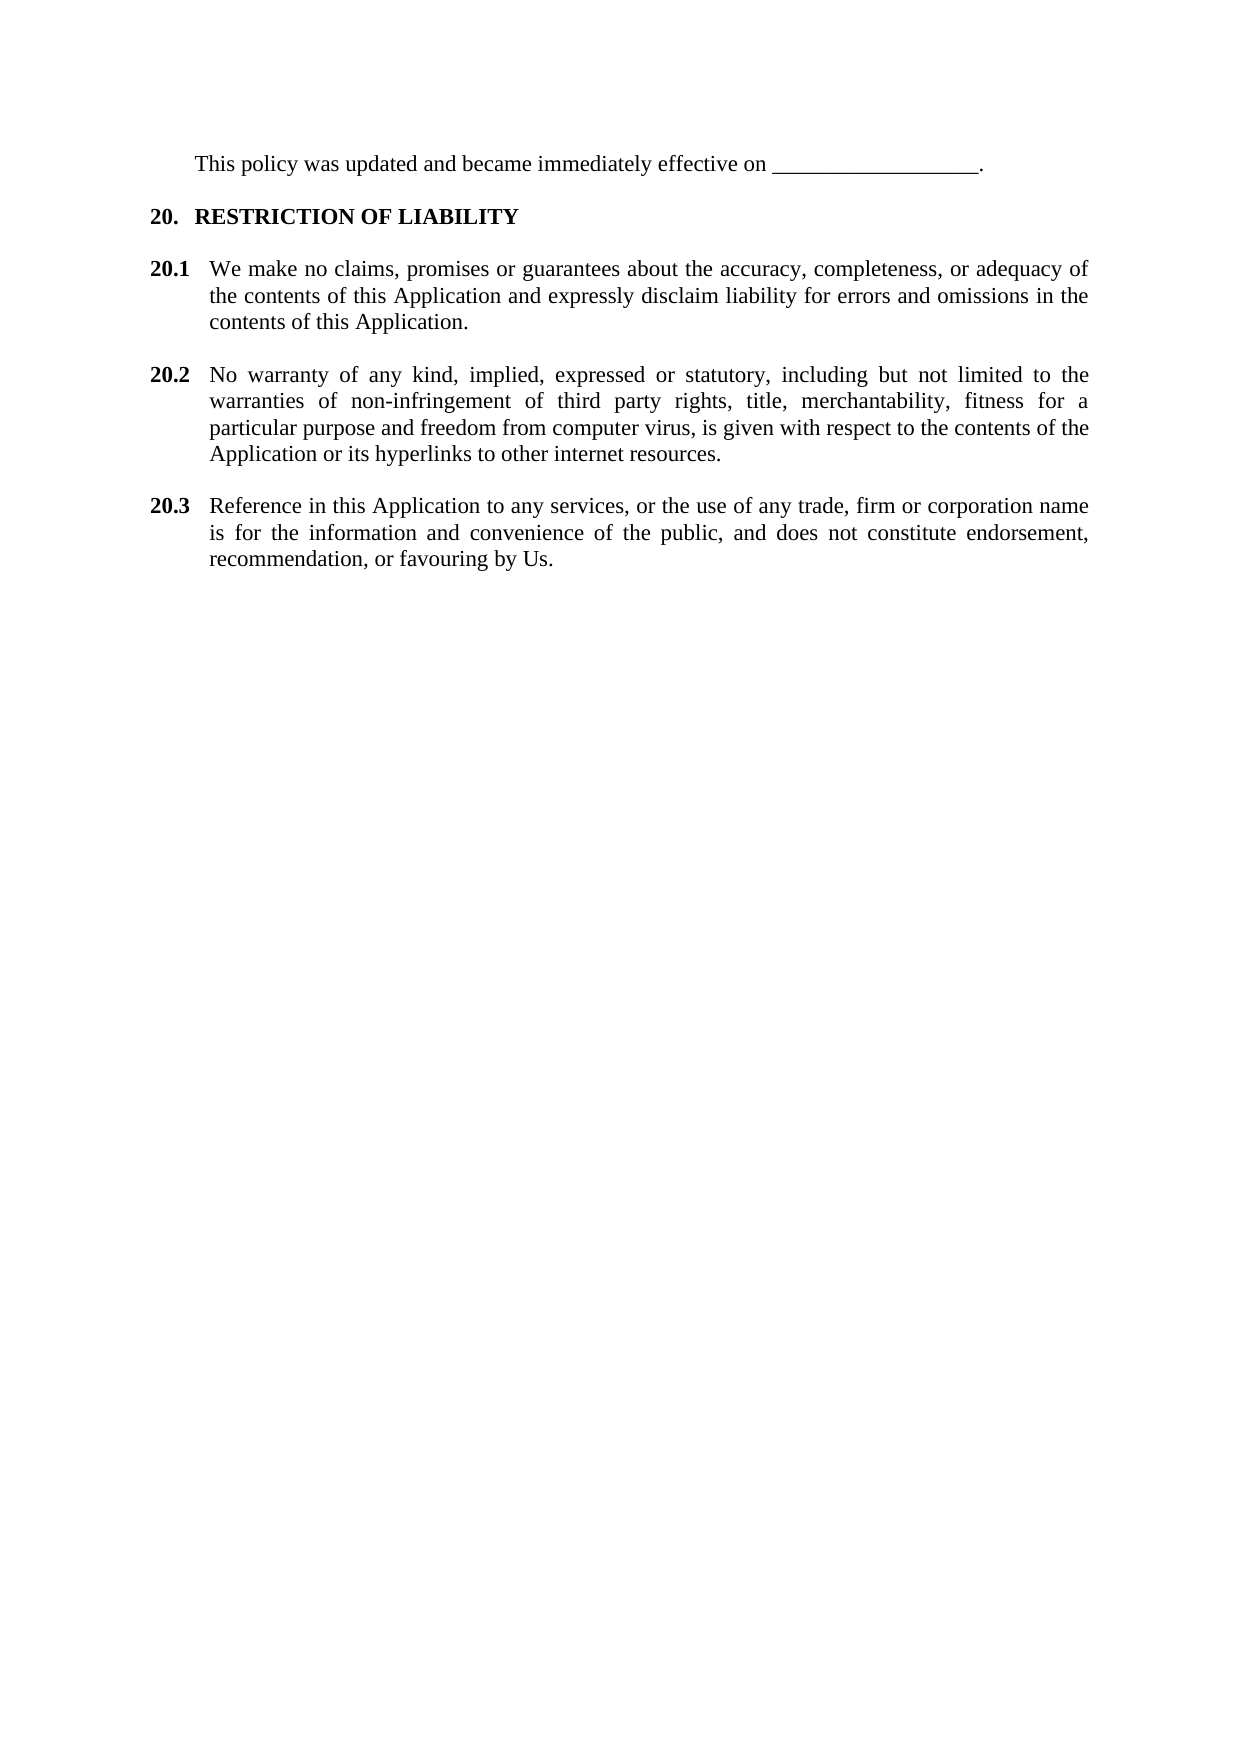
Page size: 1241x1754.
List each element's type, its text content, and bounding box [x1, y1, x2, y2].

list We make no claims, promises or guarantees about the accuracy, completeness, or adequacy of the contents of this Application and expressly disclaim liability for errors and omissions in the contents of this Application. [150, 255, 1090, 334]
list No warranty of any kind, implied, expressed or statutory, including but not limited to the warranties of non-infringement of third party rights, title, merchantability, fitness for a particular purpose and freedom from computer virus, is given with respect to the contents of the Application or its hyperlinks to other internet resources. [150, 361, 1090, 466]
text This policy was updated and became immediately effective on __________________. [194, 150, 1090, 176]
list RESTRICTION OF LIABILITY [150, 203, 1090, 229]
list Reference in this Application to any services, or the use of any trade, firm or corporation name is for the information and convenience of the public, and does not constitute endorsement, recommendation, or favouring by Us. [150, 493, 1090, 572]
